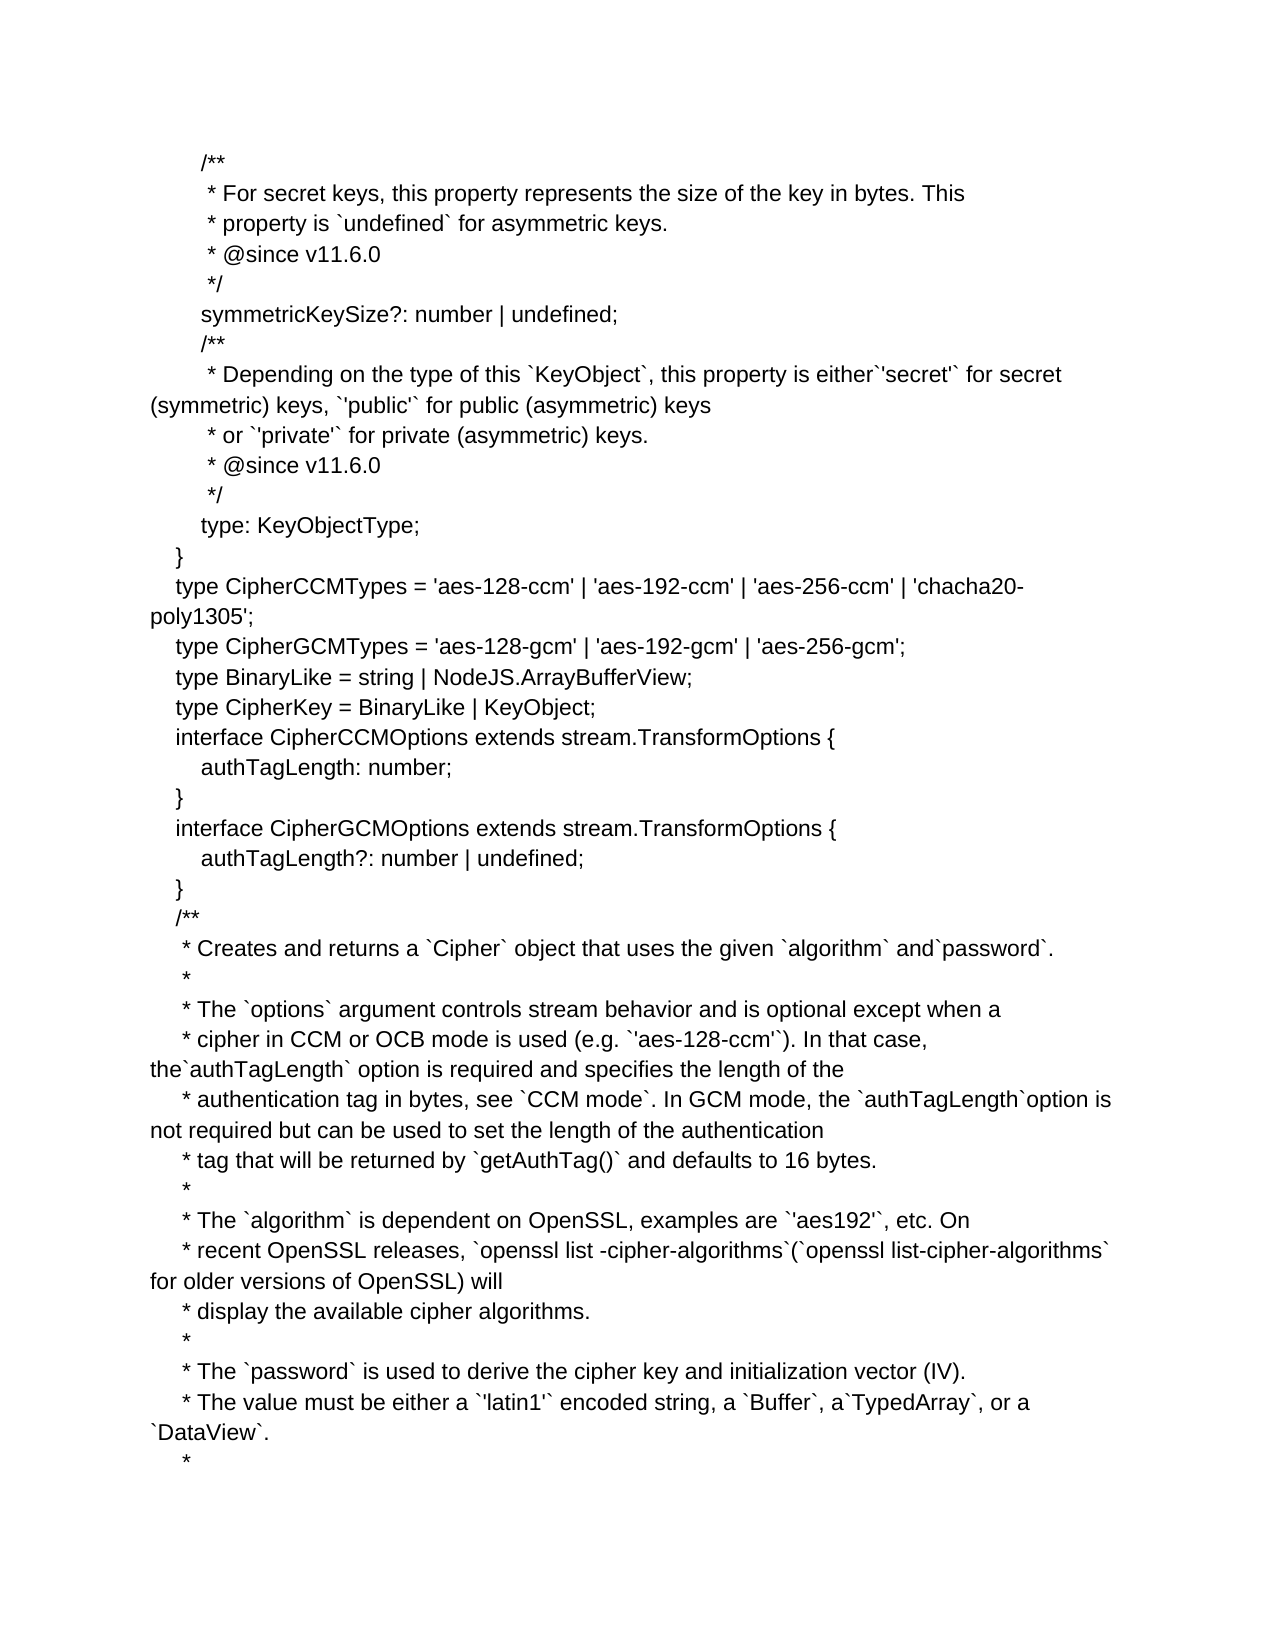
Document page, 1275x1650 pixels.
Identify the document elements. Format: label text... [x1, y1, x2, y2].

text * [150, 1177, 1125, 1203]
text interface CipherGCMOptions extends stream.TransformOptions { [150, 814, 1125, 841]
text * @since v11.6.0 [150, 452, 1125, 478]
text authTagLength: number; [150, 754, 1125, 781]
text /** [150, 331, 1125, 358]
text * Creates and returns a `Cipher` object that uses the given `algorithm` and`password`. [150, 935, 1125, 962]
text type CipherKey = BinaryLike | KeyObject; [150, 694, 1125, 720]
text * The `algorithm` is dependent on OpenSSL, examples are `'aes192'`, etc. On [150, 1207, 1125, 1234]
text * The value must be either a `'latin1'` encoded string, a `Buffer`, a`TypedArray`, or a `DataView`. [150, 1388, 1125, 1445]
text */ [150, 271, 1125, 297]
text type BinaryLike = string | NodeJS.ArrayBufferView; [150, 663, 1125, 690]
text * cipher in CCM or OCB mode is used (e.g. `'aes-128-ccm'`). In that case, the`authTagLength` option is required and specifies the length of the [150, 1026, 1125, 1083]
text type CipherGCMTypes = 'aes-128-gcm' | 'aes-192-gcm' | 'aes-256-gcm'; [150, 633, 1125, 660]
text * @since v11.6.0 [150, 241, 1125, 267]
text * property is `undefined` for asymmetric keys. [150, 210, 1125, 237]
text } [150, 543, 1125, 569]
text * The `options` argument controls stream behavior and is optional except when a [150, 996, 1125, 1022]
text * [150, 1328, 1125, 1354]
text } [150, 784, 1125, 811]
text type CipherCCMTypes = 'aes-128-ccm' | 'aes-192-ccm' | 'aes-256-ccm' | 'chacha20-poly1305'; [150, 573, 1125, 629]
text * Depending on the type of this `KeyObject`, this property is either`'secret'` for secret (symmetric) keys, `'public'` for public (asymmetric) keys [150, 361, 1125, 418]
text * recent OpenSSL releases, `openssl list -cipher-algorithms`(`openssl list-cipher-algorithms` for older versions of OpenSSL) will [150, 1237, 1125, 1294]
text /** [150, 150, 1125, 176]
text authTagLength?: number | undefined; [150, 845, 1125, 871]
text * tag that will be returned by `getAuthTag()` and defaults to 16 bytes. [150, 1147, 1125, 1173]
text /** [150, 905, 1125, 932]
text * or `'private'` for private (asymmetric) keys. [150, 422, 1125, 448]
text * [150, 1449, 1125, 1475]
text type: KeyObjectType; [150, 512, 1125, 539]
text * display the available cipher algorithms. [150, 1298, 1125, 1324]
text interface CipherCCMOptions extends stream.TransformOptions { [150, 724, 1125, 750]
text * [150, 966, 1125, 992]
text */ [150, 482, 1125, 509]
text * For secret keys, this property represents the size of the key in bytes. This [150, 180, 1125, 207]
text } [150, 875, 1125, 901]
text symmetricKeySize?: number | undefined; [150, 301, 1125, 327]
text * The `password` is used to derive the cipher key and initialization vector (IV). [150, 1358, 1125, 1385]
text * authentication tag in bytes, see `CCM mode`. In GCM mode, the `authTagLength`option is not required but can be used to set the length of the authentication [150, 1086, 1125, 1143]
